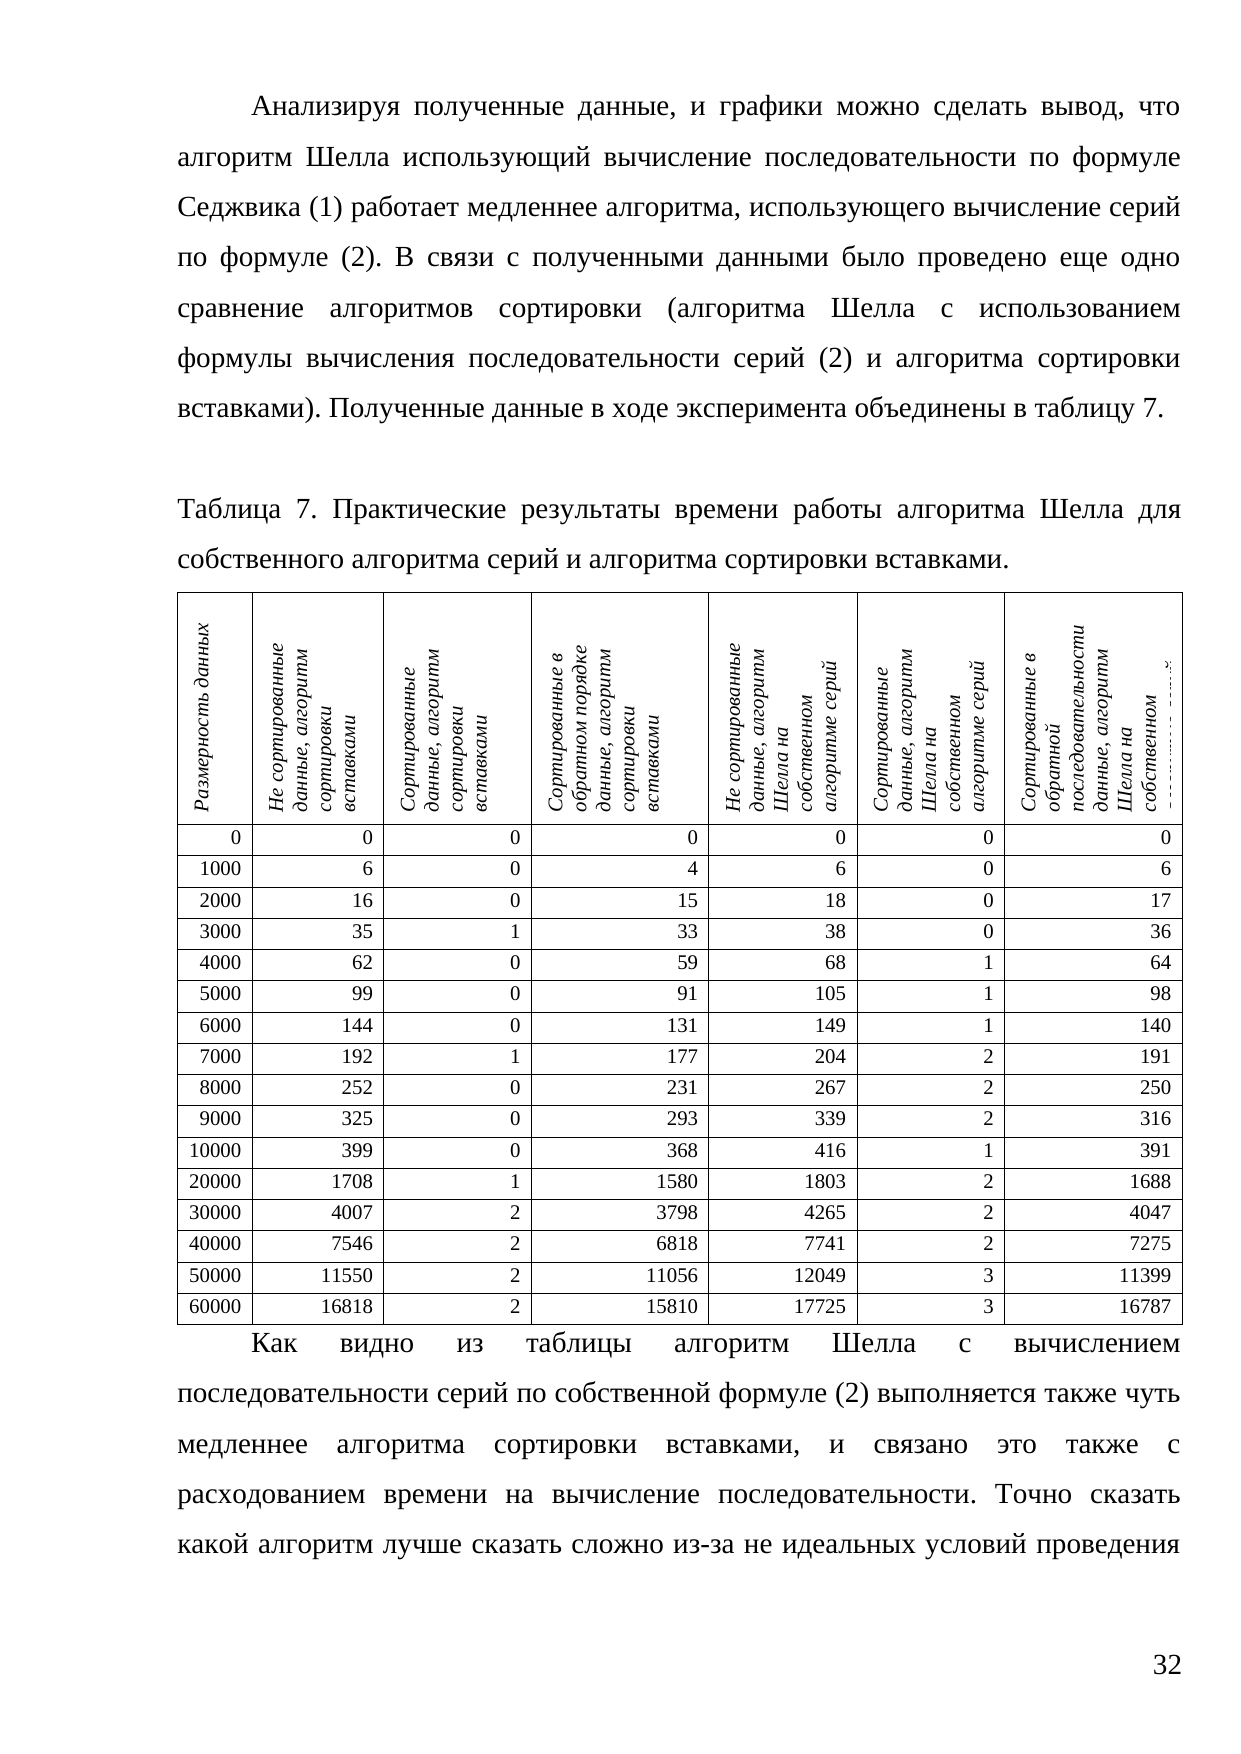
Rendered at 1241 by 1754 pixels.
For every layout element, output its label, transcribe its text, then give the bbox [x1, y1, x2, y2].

table_cell 40000 [178, 1231, 252, 1262]
table_cell 177 [532, 1044, 708, 1074]
table_cell 1 [858, 1013, 1004, 1043]
table_cell 1000 [178, 856, 252, 887]
table_header Сортированные в обратном порядке данные, алгоритм сортировки вставками [532, 593, 708, 824]
table_cell 12049 [709, 1263, 857, 1293]
table_cell 1 [858, 1138, 1004, 1168]
table_cell 36 [1005, 919, 1182, 949]
table_header Сортированные данные, алгоритм сортировки вставками [384, 593, 531, 824]
table_cell 1 [384, 1044, 531, 1074]
table_cell 391 [1005, 1138, 1182, 1168]
table_cell 131 [532, 1013, 708, 1043]
table_cell 35 [253, 919, 383, 949]
table_cell 6 [253, 856, 383, 887]
table_cell 11399 [1005, 1263, 1182, 1293]
table_cell 0 [178, 825, 252, 855]
table_cell 0 [532, 825, 708, 855]
table_cell 204 [709, 1044, 857, 1074]
table_cell 3 [858, 1263, 1004, 1293]
table_cell 0 [709, 825, 857, 855]
table_cell 1580 [532, 1169, 708, 1199]
table_cell 416 [709, 1138, 857, 1168]
table_cell 16787 [1005, 1294, 1182, 1324]
table_cell 399 [253, 1138, 383, 1168]
table_cell 91 [532, 981, 708, 1012]
table_cell 2 [384, 1294, 531, 1324]
table_cell 1 [384, 919, 531, 949]
table_cell 20000 [178, 1169, 252, 1199]
table_cell 7275 [1005, 1231, 1182, 1262]
table_cell 2 [858, 1044, 1004, 1074]
table_cell 2 [858, 1169, 1004, 1199]
table_cell 0 [384, 1075, 531, 1105]
table_cell 293 [532, 1106, 708, 1137]
table_cell 2 [858, 1200, 1004, 1230]
table_cell 7741 [709, 1231, 857, 1262]
table_cell 4 [532, 856, 708, 887]
table_cell 1 [384, 1169, 531, 1199]
table_cell 6 [1005, 856, 1182, 887]
table_cell 267 [709, 1075, 857, 1105]
table_cell 140 [1005, 1013, 1182, 1043]
table_cell 2000 [178, 888, 252, 918]
table_cell 17 [1005, 888, 1182, 918]
table_cell 38 [709, 919, 857, 949]
table_cell 1688 [1005, 1169, 1182, 1199]
table_cell 62 [253, 950, 383, 980]
table_cell 2 [858, 1106, 1004, 1137]
table_cell 325 [253, 1106, 383, 1137]
table_cell 1803 [709, 1169, 857, 1199]
table_cell 3 [858, 1294, 1004, 1324]
table_cell 59 [532, 950, 708, 980]
table_cell 99 [253, 981, 383, 1012]
table_cell 7546 [253, 1231, 383, 1262]
table_cell 0 [384, 888, 531, 918]
table_cell 0 [384, 950, 531, 980]
table_cell 5000 [178, 981, 252, 1012]
table_cell 0 [858, 825, 1004, 855]
table_cell 250 [1005, 1075, 1182, 1105]
table_cell 2 [384, 1231, 531, 1262]
text Анализируя полученные данные, и графики можно сделать вывод, что алгоритм Шелла использующий вычисление последовательности по формуле Седжвика (1) работает медленнее алгоритма, использующего вычисление серий по формуле (2). В связи с полученными данными было проведено еще одно сравнение алгоритмов сортировки (алгоритма Шелла с использованием формулы вычисления последовательности серий (2) и алгоритма сортировки вставками). Полученные данные в ходе эксперимента объединены в таблицу 7. [177, 88, 1182, 424]
table_cell 68 [709, 950, 857, 980]
table_cell 9000 [178, 1106, 252, 1137]
table_cell 1 [858, 950, 1004, 980]
table_header Не сортированные данные, алгоритм Шелла на собственном алгоритме серий [709, 593, 857, 824]
table_cell 0 [858, 856, 1004, 887]
table_cell 16818 [253, 1294, 383, 1324]
table_cell 3798 [532, 1200, 708, 1230]
table_cell 368 [532, 1138, 708, 1168]
table_cell 17725 [709, 1294, 857, 1324]
table_cell 252 [253, 1075, 383, 1105]
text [177, 1325, 1182, 1560]
table_cell 316 [1005, 1106, 1182, 1137]
table_cell 0 [253, 825, 383, 855]
table_cell 8000 [178, 1075, 252, 1105]
table_cell 4007 [253, 1200, 383, 1230]
table_cell 0 [1005, 825, 1182, 855]
table_cell 105 [709, 981, 857, 1012]
table_cell 2 [384, 1263, 531, 1293]
table_cell 192 [253, 1044, 383, 1074]
table_cell 11550 [253, 1263, 383, 1293]
table_header Размерность данных [178, 593, 252, 824]
table_cell 33 [532, 919, 708, 949]
table_cell 6818 [532, 1231, 708, 1262]
table_cell 6 [709, 856, 857, 887]
table_cell 1708 [253, 1169, 383, 1199]
table_cell 191 [1005, 1044, 1182, 1074]
table_cell 7000 [178, 1044, 252, 1074]
table_cell 16 [253, 888, 383, 918]
table_cell 6000 [178, 1013, 252, 1043]
table_cell 10000 [178, 1138, 252, 1168]
table_cell 231 [532, 1075, 708, 1105]
table_cell 64 [1005, 950, 1182, 980]
table_cell 18 [709, 888, 857, 918]
table_header Сортированные в обратной последовательности данные, алгоритм Шелла на собственном алгоритме серий [1005, 593, 1182, 824]
table_cell 3000 [178, 919, 252, 949]
table_header Сортированные данные, алгоритм Шелла на собственном алгоритме серий [858, 593, 1004, 824]
table_cell 4000 [178, 950, 252, 980]
table_cell 0 [384, 825, 531, 855]
table_cell 0 [384, 1013, 531, 1043]
table_cell 15 [532, 888, 708, 918]
table_cell 0 [384, 1106, 531, 1137]
table_cell 98 [1005, 981, 1182, 1012]
table_cell 149 [709, 1013, 857, 1043]
table_cell 1 [858, 981, 1004, 1012]
table_cell 0 [858, 888, 1004, 918]
table_header Не сортированные данные, алгоритм сортировки вставками [253, 593, 383, 824]
table_cell 4265 [709, 1200, 857, 1230]
table_cell 144 [253, 1013, 383, 1043]
table_cell 50000 [178, 1263, 252, 1293]
table_cell 2 [858, 1231, 1004, 1262]
table_cell 0 [384, 981, 531, 1012]
table_cell 30000 [178, 1200, 252, 1230]
table_cell 0 [858, 919, 1004, 949]
table_cell 339 [709, 1106, 857, 1137]
table_cell 2 [858, 1075, 1004, 1105]
text Таблица 7. Практические результаты времени работы алгоритма Шелла для собственного алгоритма серий и алгоритма сортировки вставками. [177, 491, 1182, 575]
table_cell 0 [384, 856, 531, 887]
table_cell 0 [384, 1138, 531, 1168]
table_cell 4047 [1005, 1200, 1182, 1230]
table_cell 60000 [178, 1294, 252, 1324]
table_cell 11056 [532, 1263, 708, 1293]
table_cell 15810 [532, 1294, 708, 1324]
table_cell 2 [384, 1200, 531, 1230]
